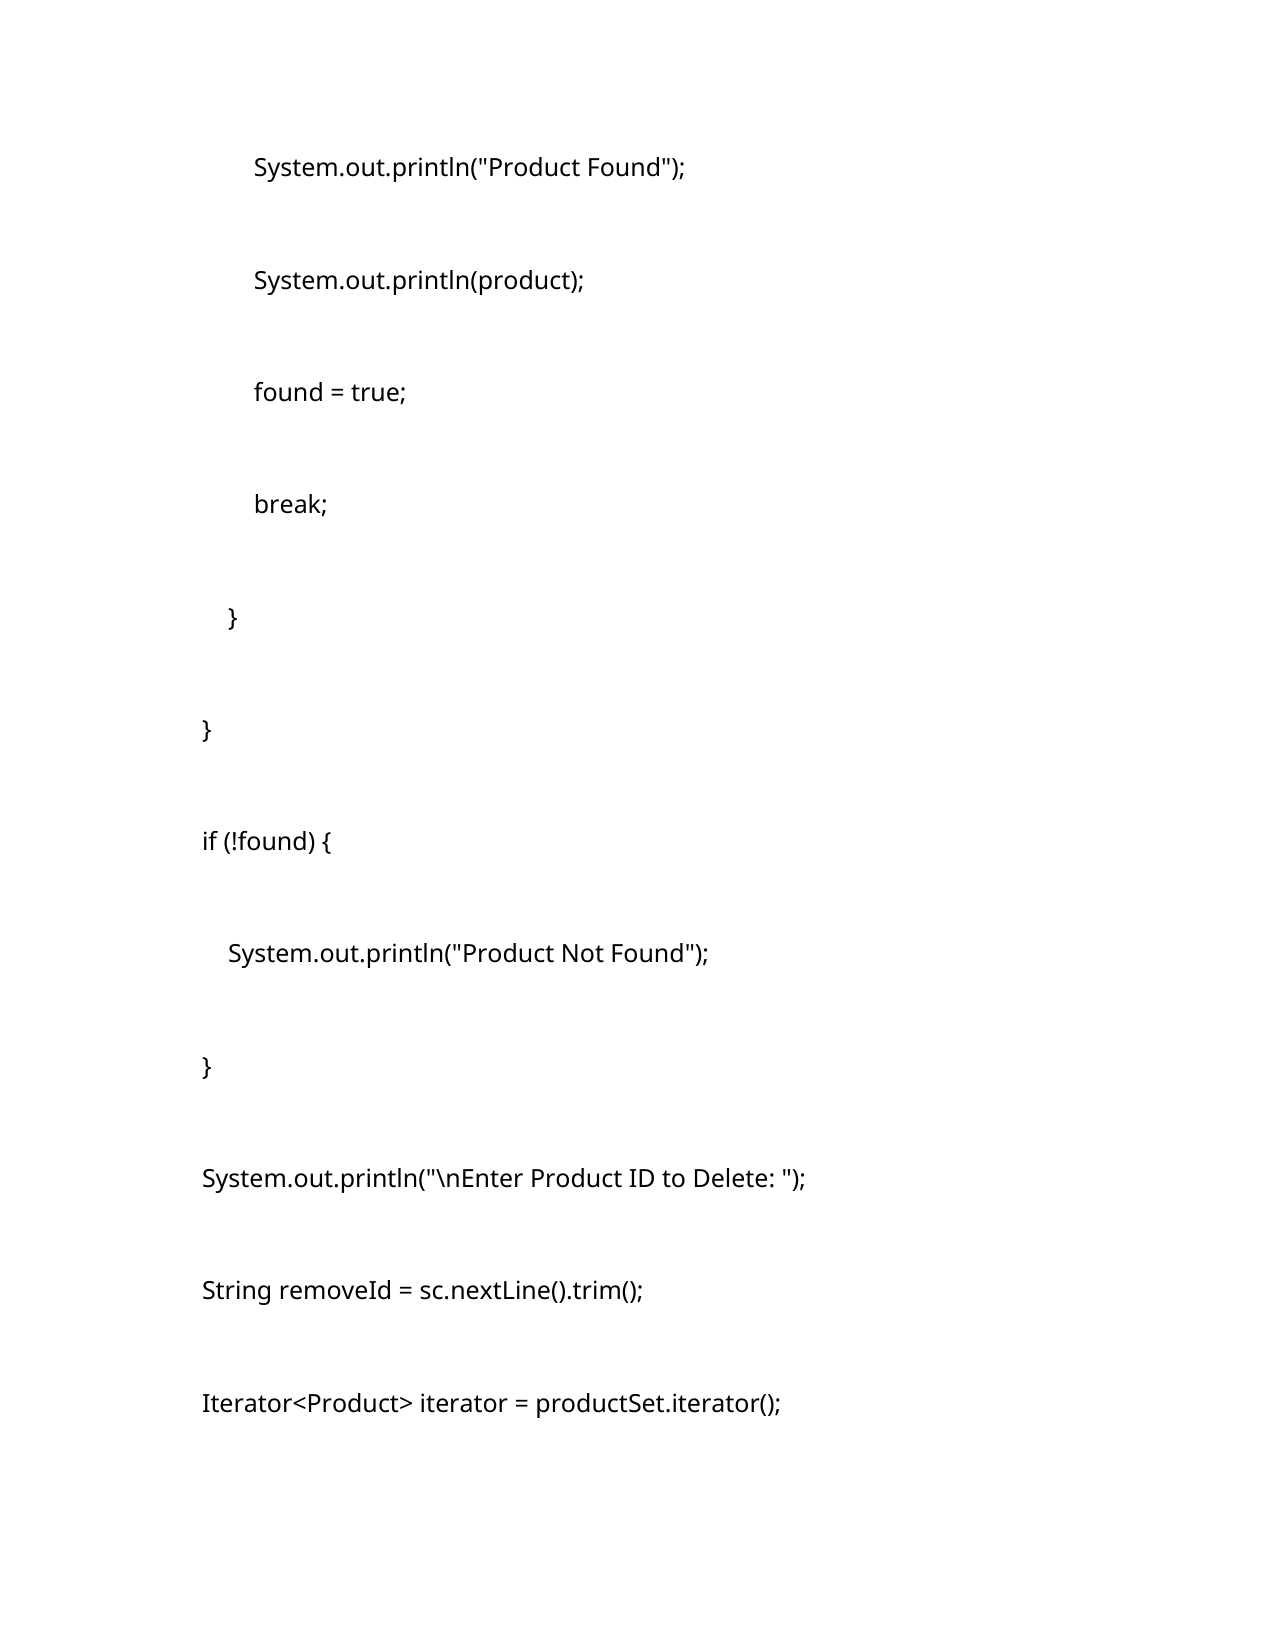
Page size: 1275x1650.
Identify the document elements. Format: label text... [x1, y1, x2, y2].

text } [150, 599, 1125, 633]
text found = true; [150, 374, 1125, 409]
text String removeId = sc.nextLine().trim(); [150, 1273, 1125, 1307]
text } [150, 1048, 1125, 1082]
text } [150, 711, 1125, 746]
text Iterator<Product> iterator = productSet.iterator(); [150, 1385, 1125, 1419]
text System.out.println("Product Not Found"); [150, 936, 1125, 970]
text System.out.println("Product Found"); [150, 150, 1125, 184]
text if (!found) { [150, 824, 1125, 858]
text System.out.println(product); [150, 262, 1125, 296]
text System.out.println("\nEnter Product ID to Delete: "); [150, 1161, 1125, 1195]
text break; [150, 487, 1125, 521]
